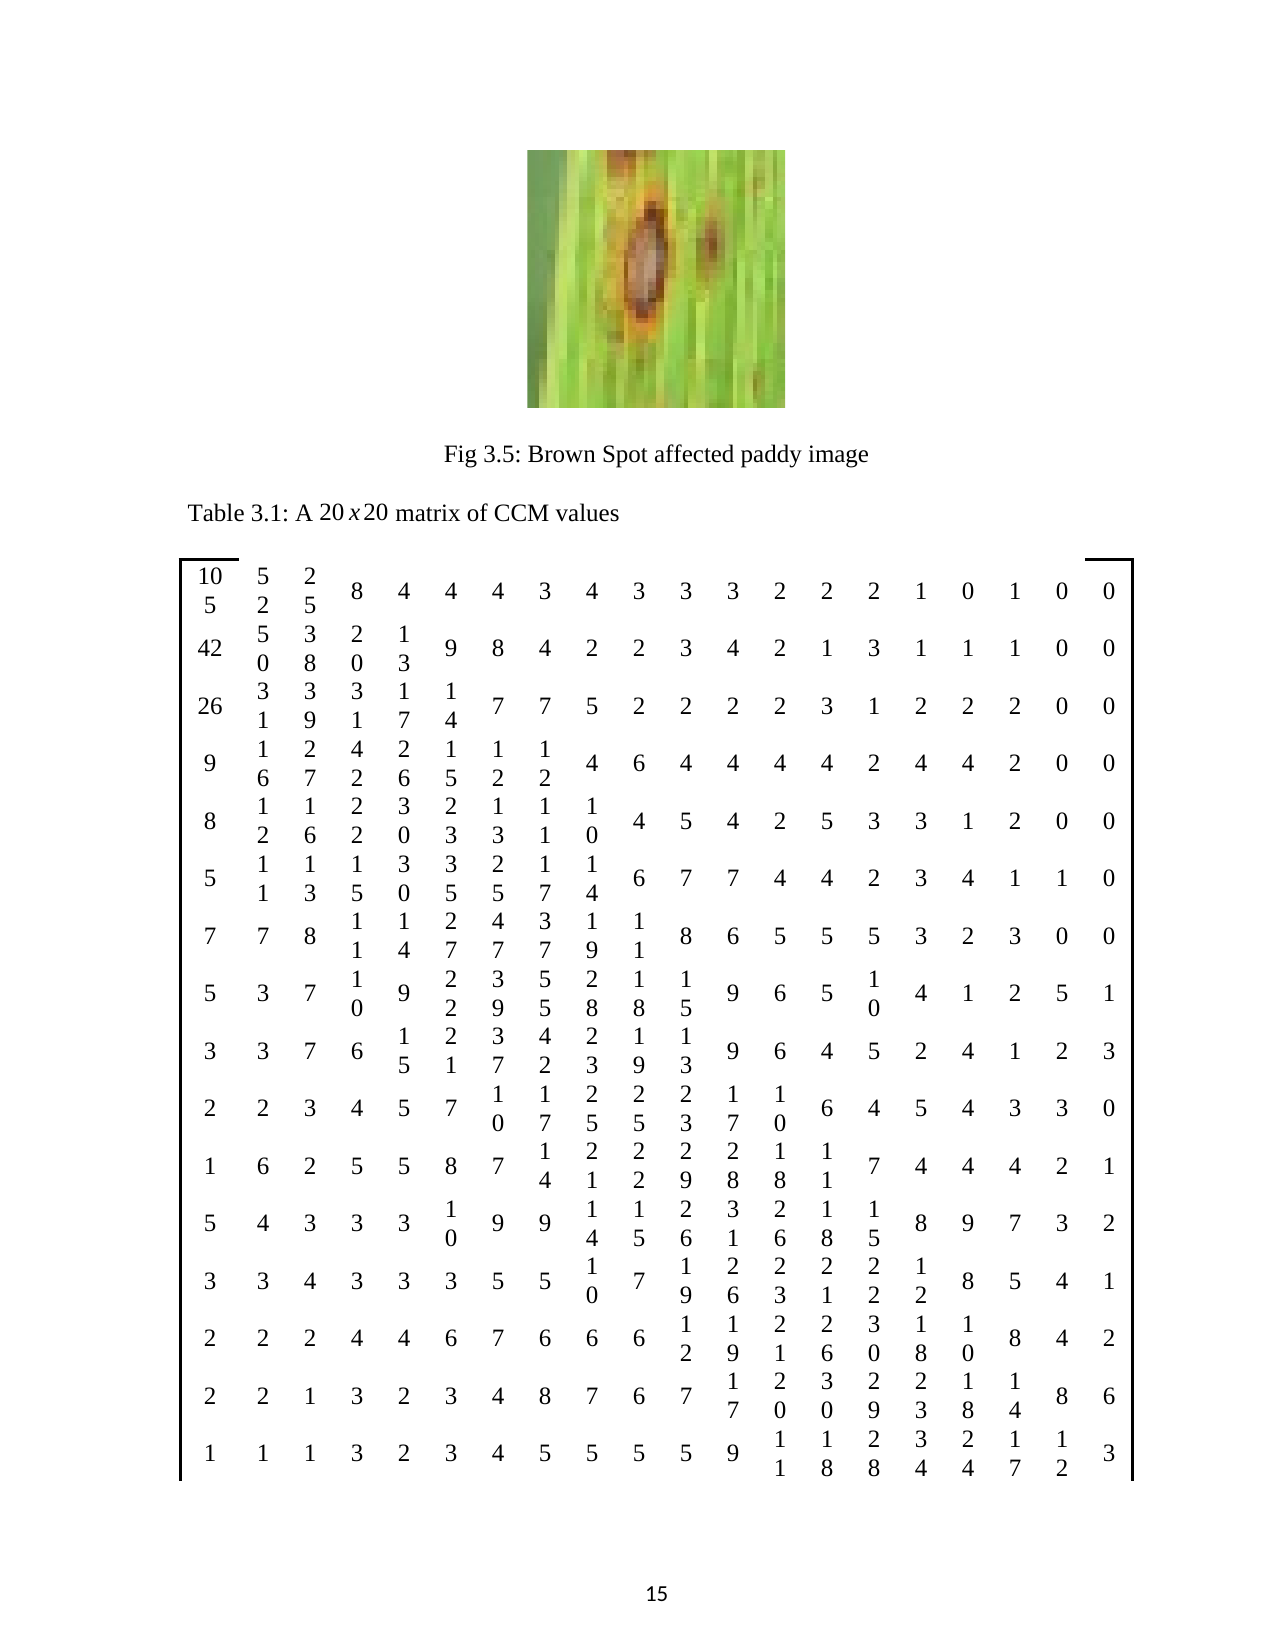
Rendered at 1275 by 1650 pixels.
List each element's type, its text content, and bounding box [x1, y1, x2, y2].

table_cell 0 [1085, 906, 1131, 964]
table_cell 23 [427, 791, 474, 849]
table_cell 13 [662, 1021, 709, 1079]
table_cell 3 [850, 791, 897, 849]
table_cell 8 [944, 1251, 991, 1309]
table_cell 11 [521, 791, 568, 849]
table_cell 23 [756, 1251, 803, 1309]
table_cell 1 [944, 619, 991, 676]
table_cell 4 [709, 791, 756, 849]
table_cell 55 [521, 964, 568, 1021]
table_cell 2 [944, 906, 991, 964]
table_cell 3 [286, 1194, 333, 1251]
table_header 4 [568, 558, 615, 619]
table_cell 39 [286, 676, 333, 734]
table_cell 10 [944, 1309, 991, 1366]
table_cell 2 [897, 1021, 944, 1079]
table_cell 1 [944, 791, 991, 849]
table_cell 3 [427, 1366, 474, 1424]
table_cell 7 [182, 906, 239, 964]
table_cell 3 [662, 619, 709, 676]
table_cell 2 [1085, 1309, 1131, 1366]
table_cell 8 [427, 1136, 474, 1194]
table_cell 13 [474, 791, 521, 849]
table_cell 19 [662, 1251, 709, 1309]
table_cell 39 [474, 964, 521, 1021]
table_cell 1 [991, 849, 1038, 906]
table_cell 20 [756, 1366, 803, 1424]
table_cell 21 [427, 1021, 474, 1079]
table_cell 4 [333, 1079, 380, 1136]
table_cell 3 [1085, 1021, 1131, 1079]
table_header 3 [709, 558, 756, 619]
table_cell 9 [182, 734, 239, 791]
table_cell 17 [380, 676, 427, 734]
table_cell 3 [333, 1251, 380, 1309]
table_cell 2 [182, 1079, 239, 1136]
table_cell 6 [709, 906, 756, 964]
table_cell 20 [333, 619, 380, 676]
table_cell 11 [615, 906, 662, 964]
table_cell 6 [1085, 1366, 1131, 1424]
table_header 2 [803, 558, 850, 619]
table_cell 7 [474, 1309, 521, 1366]
table_cell 1 [850, 676, 897, 734]
table_cell 25 [568, 1079, 615, 1136]
table_cell 5 [615, 1424, 662, 1481]
table_cell 15 [615, 1194, 662, 1251]
table_cell 5 [568, 1424, 615, 1481]
table_cell 3 [897, 906, 944, 964]
table_cell 26 [709, 1251, 756, 1309]
table_cell 3 [991, 1079, 1038, 1136]
table_cell 15 [427, 734, 474, 791]
table_cell 2 [756, 619, 803, 676]
table_cell 4 [944, 1021, 991, 1079]
table_cell 22 [850, 1251, 897, 1309]
table_header 52 [239, 558, 286, 619]
table_cell 3 [333, 1194, 380, 1251]
table_cell 11 [803, 1136, 850, 1194]
table_header 4 [380, 558, 427, 619]
table_cell 5 [850, 1021, 897, 1079]
table_cell 3 [239, 1021, 286, 1079]
table_cell 5 [333, 1136, 380, 1194]
table_cell 19 [568, 906, 615, 964]
picture [527, 150, 786, 408]
table_cell 0 [1085, 1079, 1131, 1136]
table_cell 2 [1085, 1194, 1131, 1251]
table_cell 4 [803, 734, 850, 791]
table_cell 15 [662, 964, 709, 1021]
table_cell 14 [991, 1366, 1038, 1424]
table_cell 9 [709, 1021, 756, 1079]
table_cell 2 [897, 676, 944, 734]
table_cell 15 [333, 849, 380, 906]
table_cell 7 [568, 1366, 615, 1424]
table_cell 37 [474, 1021, 521, 1079]
table_cell 4 [662, 734, 709, 791]
table_cell 12 [897, 1251, 944, 1309]
table_cell 0 [1038, 734, 1085, 791]
table_cell 6 [615, 1309, 662, 1366]
table_cell 3 [850, 619, 897, 676]
table_cell 2 [615, 676, 662, 734]
table_cell 4 [615, 791, 662, 849]
table_cell 2 [944, 676, 991, 734]
table_cell 4 [944, 849, 991, 906]
table_cell 9 [521, 1194, 568, 1251]
table_cell 4 [1038, 1251, 1085, 1309]
table_cell 5 [182, 849, 239, 906]
table_cell 13 [380, 619, 427, 676]
table_cell 5 [474, 1251, 521, 1309]
table_cell 22 [333, 791, 380, 849]
table_cell 3 [239, 964, 286, 1021]
text Table 3.1: A matrix of CCM values [187, 498, 1125, 527]
table_cell 0 [1038, 791, 1085, 849]
table_cell 4 [897, 734, 944, 791]
table_cell 2 [182, 1366, 239, 1424]
table_cell 2 [1038, 1021, 1085, 1079]
table_cell 1 [1085, 1136, 1131, 1194]
table_cell 2 [709, 676, 756, 734]
table_cell 4 [756, 734, 803, 791]
table_cell 14 [380, 906, 427, 964]
table_cell 2 [380, 1366, 427, 1424]
table_cell 23 [897, 1366, 944, 1424]
table_cell 38 [286, 619, 333, 676]
table_cell 6 [803, 1079, 850, 1136]
table_header 3 [615, 558, 662, 619]
table_cell 1 [944, 964, 991, 1021]
table_header 0 [1038, 558, 1085, 619]
table_cell 18 [897, 1309, 944, 1366]
table_cell 1 [239, 1424, 286, 1481]
table_cell 6 [568, 1309, 615, 1366]
table_header 2 [850, 558, 897, 619]
table_cell 7 [474, 1136, 521, 1194]
table_cell 37 [521, 906, 568, 964]
table_cell 7 [662, 1366, 709, 1424]
table_cell 1 [1085, 1251, 1131, 1309]
table_cell 1 [286, 1424, 333, 1481]
table_header 4 [474, 558, 521, 619]
table_cell 4 [850, 1079, 897, 1136]
table_cell 31 [333, 676, 380, 734]
table_cell 2 [380, 1424, 427, 1481]
table_cell 28 [568, 964, 615, 1021]
table_cell 2 [239, 1309, 286, 1366]
table_cell 2 [239, 1079, 286, 1136]
table_cell 4 [991, 1136, 1038, 1194]
table_cell 1 [182, 1136, 239, 1194]
table_cell 10 [756, 1079, 803, 1136]
table_cell 30 [380, 791, 427, 849]
table_cell 11 [239, 849, 286, 906]
table_cell 17 [521, 1079, 568, 1136]
table_cell 5 [521, 1251, 568, 1309]
table_cell 1 [897, 619, 944, 676]
table_cell 3 [380, 1251, 427, 1309]
table_cell 2 [756, 791, 803, 849]
table_cell 0 [1085, 791, 1131, 849]
table_cell 8 [286, 906, 333, 964]
table_cell 7 [709, 849, 756, 906]
table_cell 2 [239, 1366, 286, 1424]
table_cell 23 [662, 1079, 709, 1136]
table_cell 4 [709, 734, 756, 791]
table_cell 4 [897, 1136, 944, 1194]
table_cell 3 [803, 676, 850, 734]
table_cell 14 [568, 1194, 615, 1251]
table_cell 5 [897, 1079, 944, 1136]
table_cell 18 [803, 1424, 850, 1481]
table_cell 9 [427, 619, 474, 676]
table_cell 1 [1038, 849, 1085, 906]
table_cell 6 [239, 1136, 286, 1194]
table_cell 18 [944, 1366, 991, 1424]
table_cell 3 [427, 1251, 474, 1309]
table_cell 3 [897, 791, 944, 849]
table_cell 5 [182, 1194, 239, 1251]
table_cell 2 [286, 1136, 333, 1194]
table_cell 5 [380, 1136, 427, 1194]
table_cell 0 [1085, 676, 1131, 734]
table_cell 19 [615, 1021, 662, 1079]
table_cell 21 [803, 1251, 850, 1309]
table_cell 5 [991, 1251, 1038, 1309]
table_cell 6 [756, 1021, 803, 1079]
table_cell 30 [803, 1366, 850, 1424]
table_cell 19 [709, 1309, 756, 1366]
table_cell 10 [568, 1251, 615, 1309]
table_cell 2 [850, 849, 897, 906]
table_cell 4 [709, 619, 756, 676]
table_cell 9 [474, 1194, 521, 1251]
table_cell 7 [521, 676, 568, 734]
table_cell 17 [709, 1366, 756, 1424]
table_cell 26 [803, 1309, 850, 1366]
table_cell 23 [568, 1021, 615, 1079]
table_cell 13 [286, 849, 333, 906]
table_cell 5 [568, 676, 615, 734]
table_cell 28 [850, 1424, 897, 1481]
table_cell 2 [991, 964, 1038, 1021]
table_cell 10 [474, 1079, 521, 1136]
table_cell 22 [615, 1136, 662, 1194]
table_cell 1 [286, 1366, 333, 1424]
table_cell 28 [709, 1136, 756, 1194]
table_cell 0 [1038, 906, 1085, 964]
table_cell 3 [333, 1366, 380, 1424]
table_cell 2 [850, 734, 897, 791]
table_cell 8 [182, 791, 239, 849]
table_cell 4 [944, 1079, 991, 1136]
table_cell 5 [380, 1079, 427, 1136]
table_cell 0 [1085, 734, 1131, 791]
table_cell 3 [380, 1194, 427, 1251]
table_header 0 [944, 558, 991, 619]
table_cell 50 [239, 619, 286, 676]
table_cell 3 [182, 1251, 239, 1309]
table_cell 4 [286, 1251, 333, 1309]
table_cell 6 [333, 1021, 380, 1079]
table_cell 7 [615, 1251, 662, 1309]
table_cell 12 [1038, 1424, 1085, 1481]
table_cell 27 [286, 734, 333, 791]
table_cell 15 [380, 1021, 427, 1079]
table_cell 7 [662, 849, 709, 906]
table_cell 1 [182, 1424, 239, 1481]
table_cell 6 [615, 734, 662, 791]
table_header 4 [427, 558, 474, 619]
table_cell 6 [427, 1309, 474, 1366]
table_cell 5 [1038, 964, 1085, 1021]
table_cell 5 [662, 1424, 709, 1481]
table_cell 7 [991, 1194, 1038, 1251]
table_cell 22 [427, 964, 474, 1021]
table_cell 42 [521, 1021, 568, 1079]
table_cell 10 [850, 964, 897, 1021]
table_cell 16 [286, 791, 333, 849]
table_cell 8 [991, 1309, 1038, 1366]
table_cell 7 [427, 1079, 474, 1136]
table_cell 10 [568, 791, 615, 849]
table_cell 4 [521, 619, 568, 676]
table_cell 12 [474, 734, 521, 791]
table_cell 1 [991, 619, 1038, 676]
table_cell 17 [991, 1424, 1038, 1481]
table_cell 8 [521, 1366, 568, 1424]
table_cell 42 [333, 734, 380, 791]
table_cell 25 [474, 849, 521, 906]
table_cell 8 [1038, 1366, 1085, 1424]
table_cell 6 [756, 964, 803, 1021]
table_cell 31 [709, 1194, 756, 1251]
table_cell 30 [380, 849, 427, 906]
table_cell 4 [474, 1366, 521, 1424]
table_cell 3 [1038, 1079, 1085, 1136]
table_cell 2 [286, 1309, 333, 1366]
table_cell 5 [803, 964, 850, 1021]
table_header 8 [333, 558, 380, 619]
table_cell 6 [615, 849, 662, 906]
table_cell 3 [427, 1424, 474, 1481]
table_cell 0 [1085, 619, 1131, 676]
table_cell 3 [182, 1021, 239, 1079]
table_cell 10 [333, 964, 380, 1021]
table_cell 4 [474, 1424, 521, 1481]
table_cell 5 [662, 791, 709, 849]
table_cell 6 [615, 1366, 662, 1424]
table_cell 7 [239, 906, 286, 964]
table_cell 5 [803, 791, 850, 849]
table_header 0 [1085, 561, 1131, 619]
table_cell 10 [427, 1194, 474, 1251]
table_cell 31 [239, 676, 286, 734]
table_cell 4 [897, 964, 944, 1021]
table_cell 2 [991, 676, 1038, 734]
table_cell 29 [850, 1366, 897, 1424]
table_cell 3 [897, 849, 944, 906]
table_cell 26 [182, 676, 239, 734]
table_cell 7 [850, 1136, 897, 1194]
table_header 105 [182, 561, 239, 619]
table_cell 24 [944, 1424, 991, 1481]
table_cell 5 [182, 964, 239, 1021]
table_header 1 [897, 558, 944, 619]
table_cell 17 [521, 849, 568, 906]
table_cell 0 [1038, 619, 1085, 676]
table_cell 18 [803, 1194, 850, 1251]
text Fig 3.5: Brown Spot affected paddy image [187, 439, 1125, 467]
table_cell 27 [427, 906, 474, 964]
table_cell 8 [897, 1194, 944, 1251]
table_cell 14 [427, 676, 474, 734]
table_cell 4 [803, 849, 850, 906]
table_cell 34 [897, 1424, 944, 1481]
table_cell 9 [709, 964, 756, 1021]
table_cell 42 [182, 619, 239, 676]
table_cell 9 [709, 1424, 756, 1481]
table_cell 7 [286, 964, 333, 1021]
table_cell 11 [756, 1424, 803, 1481]
table_header 3 [521, 558, 568, 619]
table_cell 30 [850, 1309, 897, 1366]
table_cell 2 [615, 619, 662, 676]
table_cell 4 [568, 734, 615, 791]
table_cell 4 [239, 1194, 286, 1251]
table_cell 14 [521, 1136, 568, 1194]
table_cell 12 [521, 734, 568, 791]
table_cell 4 [944, 734, 991, 791]
table_cell 17 [709, 1079, 756, 1136]
table_cell 4 [944, 1136, 991, 1194]
table_cell 11 [333, 906, 380, 964]
table_cell 3 [1038, 1194, 1085, 1251]
table_cell 2 [1038, 1136, 1085, 1194]
table_header 25 [286, 558, 333, 619]
table_cell 3 [333, 1424, 380, 1481]
table_cell 8 [474, 619, 521, 676]
table_cell 5 [521, 1424, 568, 1481]
table_cell 26 [662, 1194, 709, 1251]
table_cell 5 [756, 906, 803, 964]
table_cell 0 [1038, 676, 1085, 734]
table_cell 3 [991, 906, 1038, 964]
table_cell 2 [756, 676, 803, 734]
table_cell 21 [756, 1309, 803, 1366]
table_cell 5 [803, 906, 850, 964]
table_cell 2 [568, 619, 615, 676]
table_cell 3 [1085, 1424, 1131, 1481]
table_cell 7 [474, 676, 521, 734]
table_cell 2 [991, 734, 1038, 791]
table_cell 2 [662, 676, 709, 734]
table_cell 12 [239, 791, 286, 849]
table_cell 1 [1085, 964, 1131, 1021]
table_cell 4 [803, 1021, 850, 1079]
table_cell 47 [474, 906, 521, 964]
table_cell 4 [333, 1309, 380, 1366]
table_cell 4 [1038, 1309, 1085, 1366]
table_cell 0 [1085, 849, 1131, 906]
table_cell 3 [239, 1251, 286, 1309]
table_cell 5 [850, 906, 897, 964]
table_cell 18 [756, 1136, 803, 1194]
table_cell 25 [615, 1079, 662, 1136]
table_cell 7 [286, 1021, 333, 1079]
table_cell 2 [991, 791, 1038, 849]
table_cell 8 [662, 906, 709, 964]
table_cell 2 [182, 1309, 239, 1366]
table_cell 14 [568, 849, 615, 906]
table_cell 4 [756, 849, 803, 906]
table_cell 3 [286, 1079, 333, 1136]
table_cell 16 [239, 734, 286, 791]
table_header 3 [662, 558, 709, 619]
table_cell 35 [427, 849, 474, 906]
table_cell 26 [756, 1194, 803, 1251]
table_cell 21 [568, 1136, 615, 1194]
table_cell 4 [380, 1309, 427, 1366]
table_cell 26 [380, 734, 427, 791]
table_cell 9 [944, 1194, 991, 1251]
table_cell 12 [662, 1309, 709, 1366]
table_cell 18 [615, 964, 662, 1021]
table_cell 9 [380, 964, 427, 1021]
table_cell 6 [521, 1309, 568, 1366]
table_header 2 [756, 558, 803, 619]
table_cell 1 [991, 1021, 1038, 1079]
table_cell 29 [662, 1136, 709, 1194]
table_cell 15 [850, 1194, 897, 1251]
table_header 1 [991, 558, 1038, 619]
table_cell 1 [803, 619, 850, 676]
